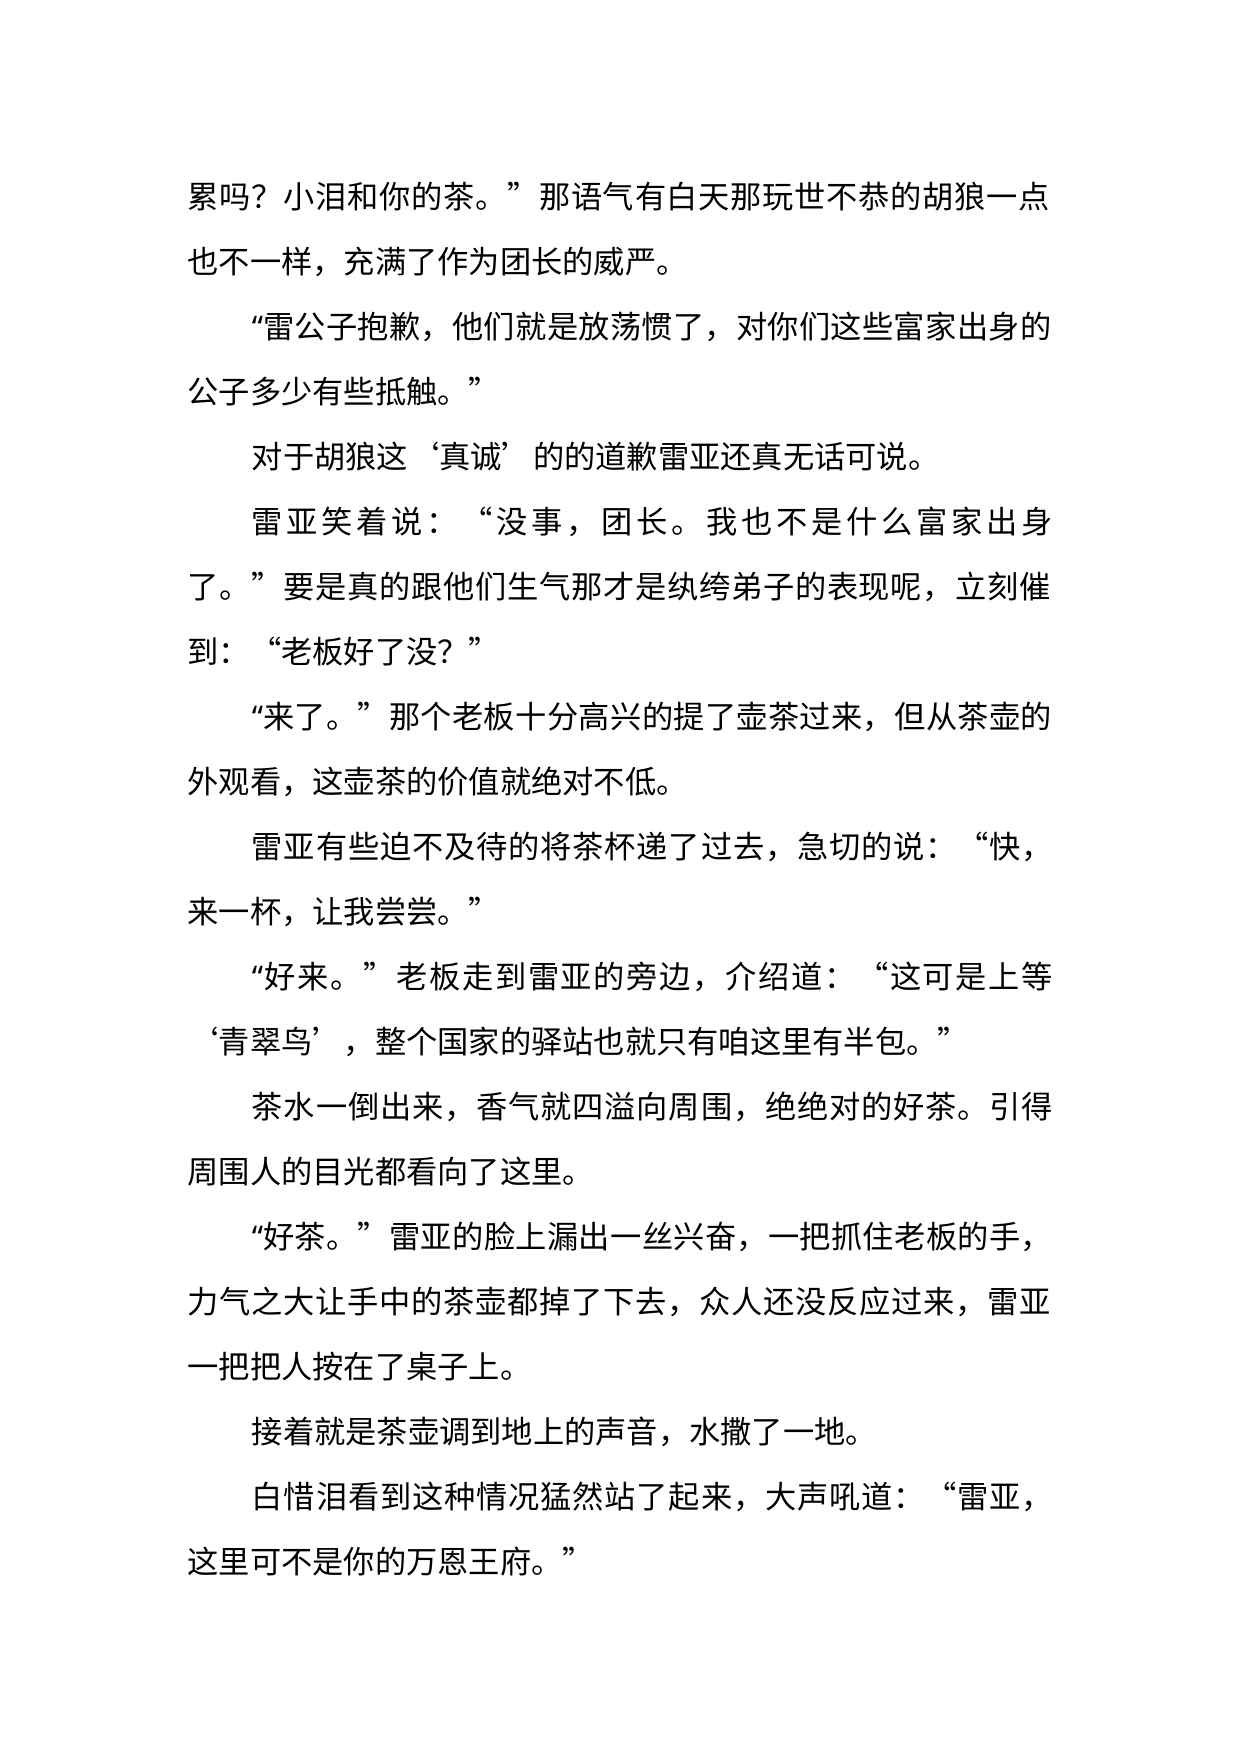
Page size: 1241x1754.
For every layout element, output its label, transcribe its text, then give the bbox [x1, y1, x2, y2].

text “好茶。”雷亚的脸上漏出一丝兴奋，一把抓住老板的手，力气之大让手中的茶壶都掉了下去，众人还没反应过来，雷亚一把把人按在了桌子上。 [187, 1202, 1053, 1397]
text 雷亚笑着说：“没事，团长。我也不是什么富家出身了。”要是真的跟他们生气那才是纨绔弟子的表现呢，立刻催到：“老板好了没？” [187, 487, 1053, 682]
text “好来。”老板走到雷亚的旁边，介绍道：“这可是上等‘青翠鸟’，整个国家的驿站也就只有咱这里有半包。” [187, 942, 1053, 1072]
text 接着就是茶壶调到地上的声音，水撒了一地。 [187, 1397, 1053, 1462]
text “来了。”那个老板十分高兴的提了壶茶过来，但从茶壶的外观看，这壶茶的价值就绝对不低。 [187, 682, 1053, 812]
text 白惜泪看到这种情况猛然站了起来，大声吼道：“雷亚，这里可不是你的万恩王府。” [187, 1462, 1053, 1592]
text “雷公子抱歉，他们就是放荡惯了，对你们这些富家出身的公子多少有些抵触。” [187, 292, 1053, 422]
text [187, 162, 1053, 292]
text 茶水一倒出来，香气就四溢向周围，绝绝对的好茶。引得周围人的目光都看向了这里。 [187, 1072, 1053, 1202]
text 雷亚有些迫不及待的将茶杯递了过去，急切的说：“快，来一杯，让我尝尝。” [187, 812, 1053, 942]
text 对于胡狼这‘真诚’的的道歉雷亚还真无话可说。 [187, 422, 1053, 487]
